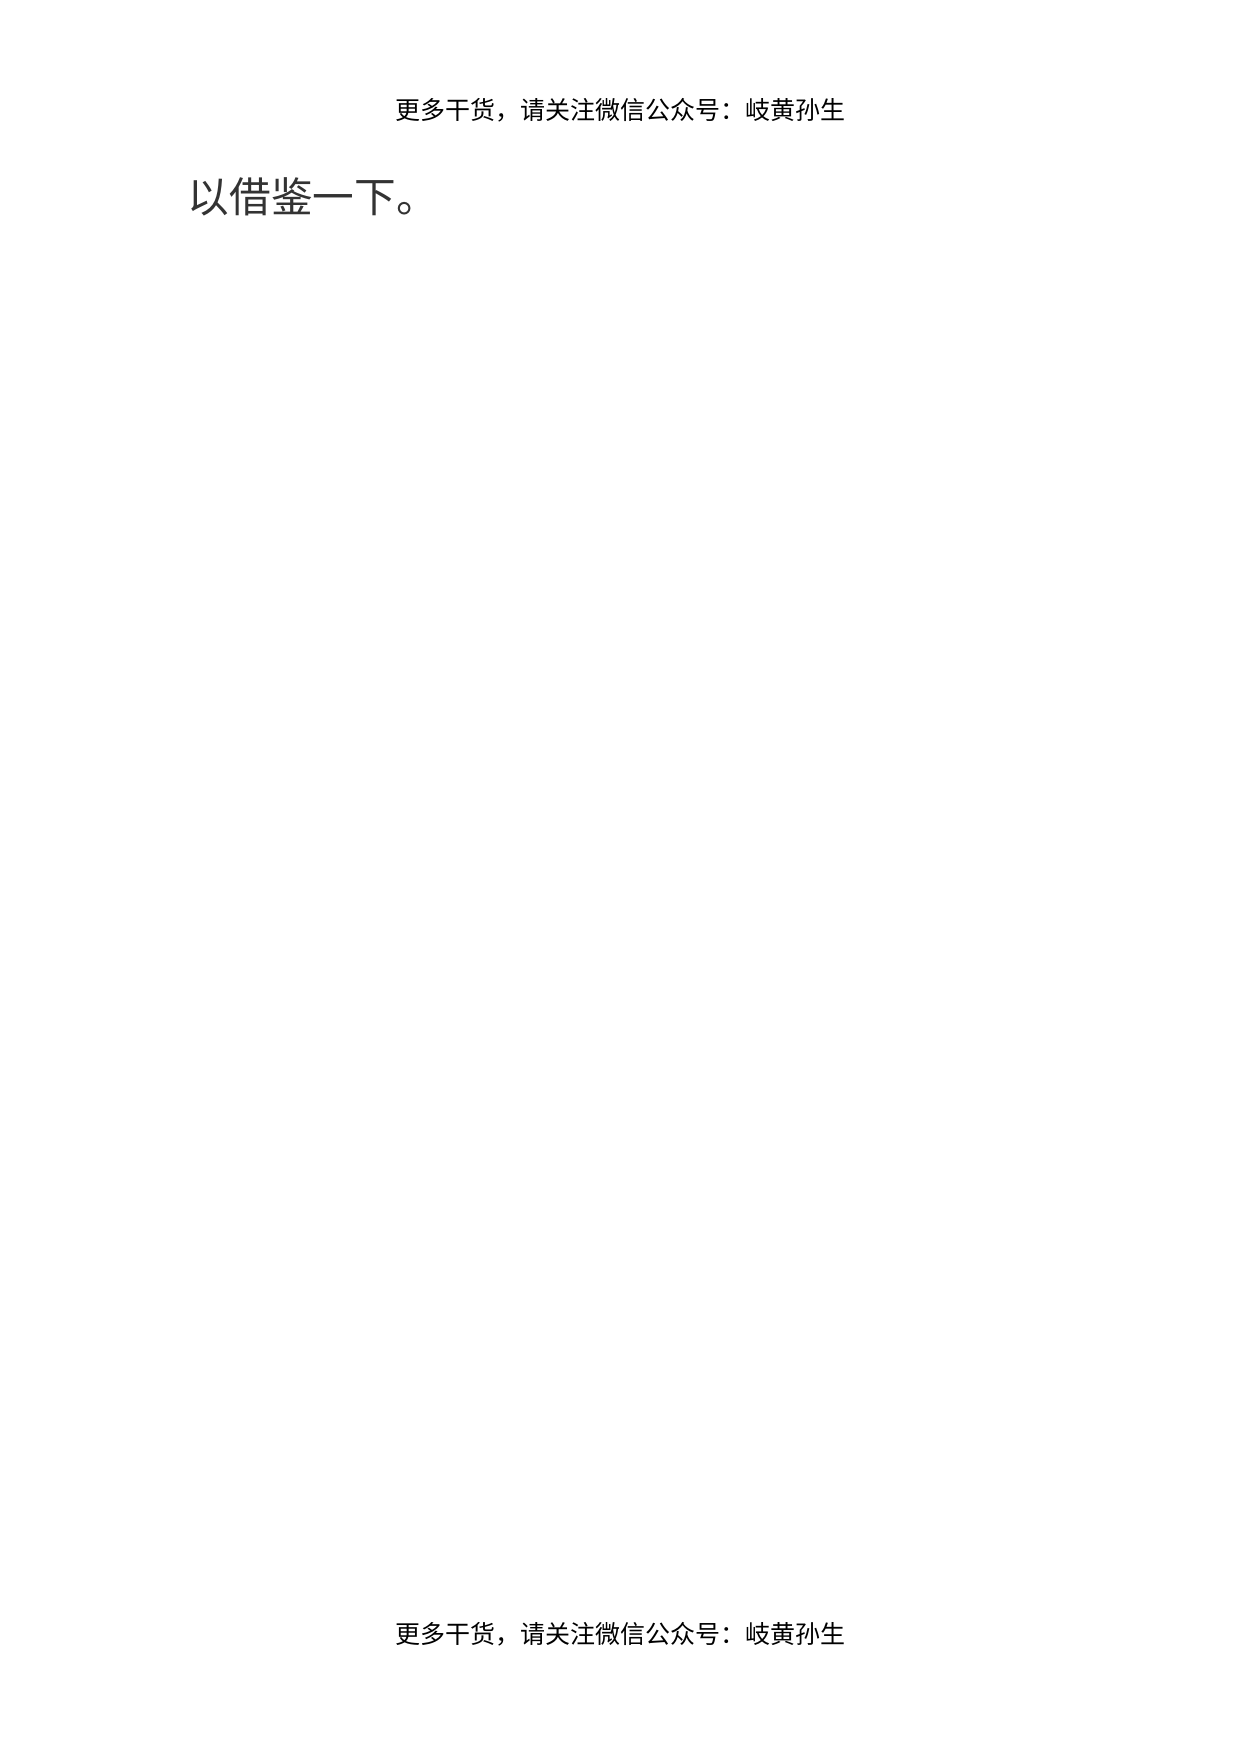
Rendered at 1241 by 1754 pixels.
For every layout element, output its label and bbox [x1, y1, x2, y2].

text [187, 162, 1053, 227]
